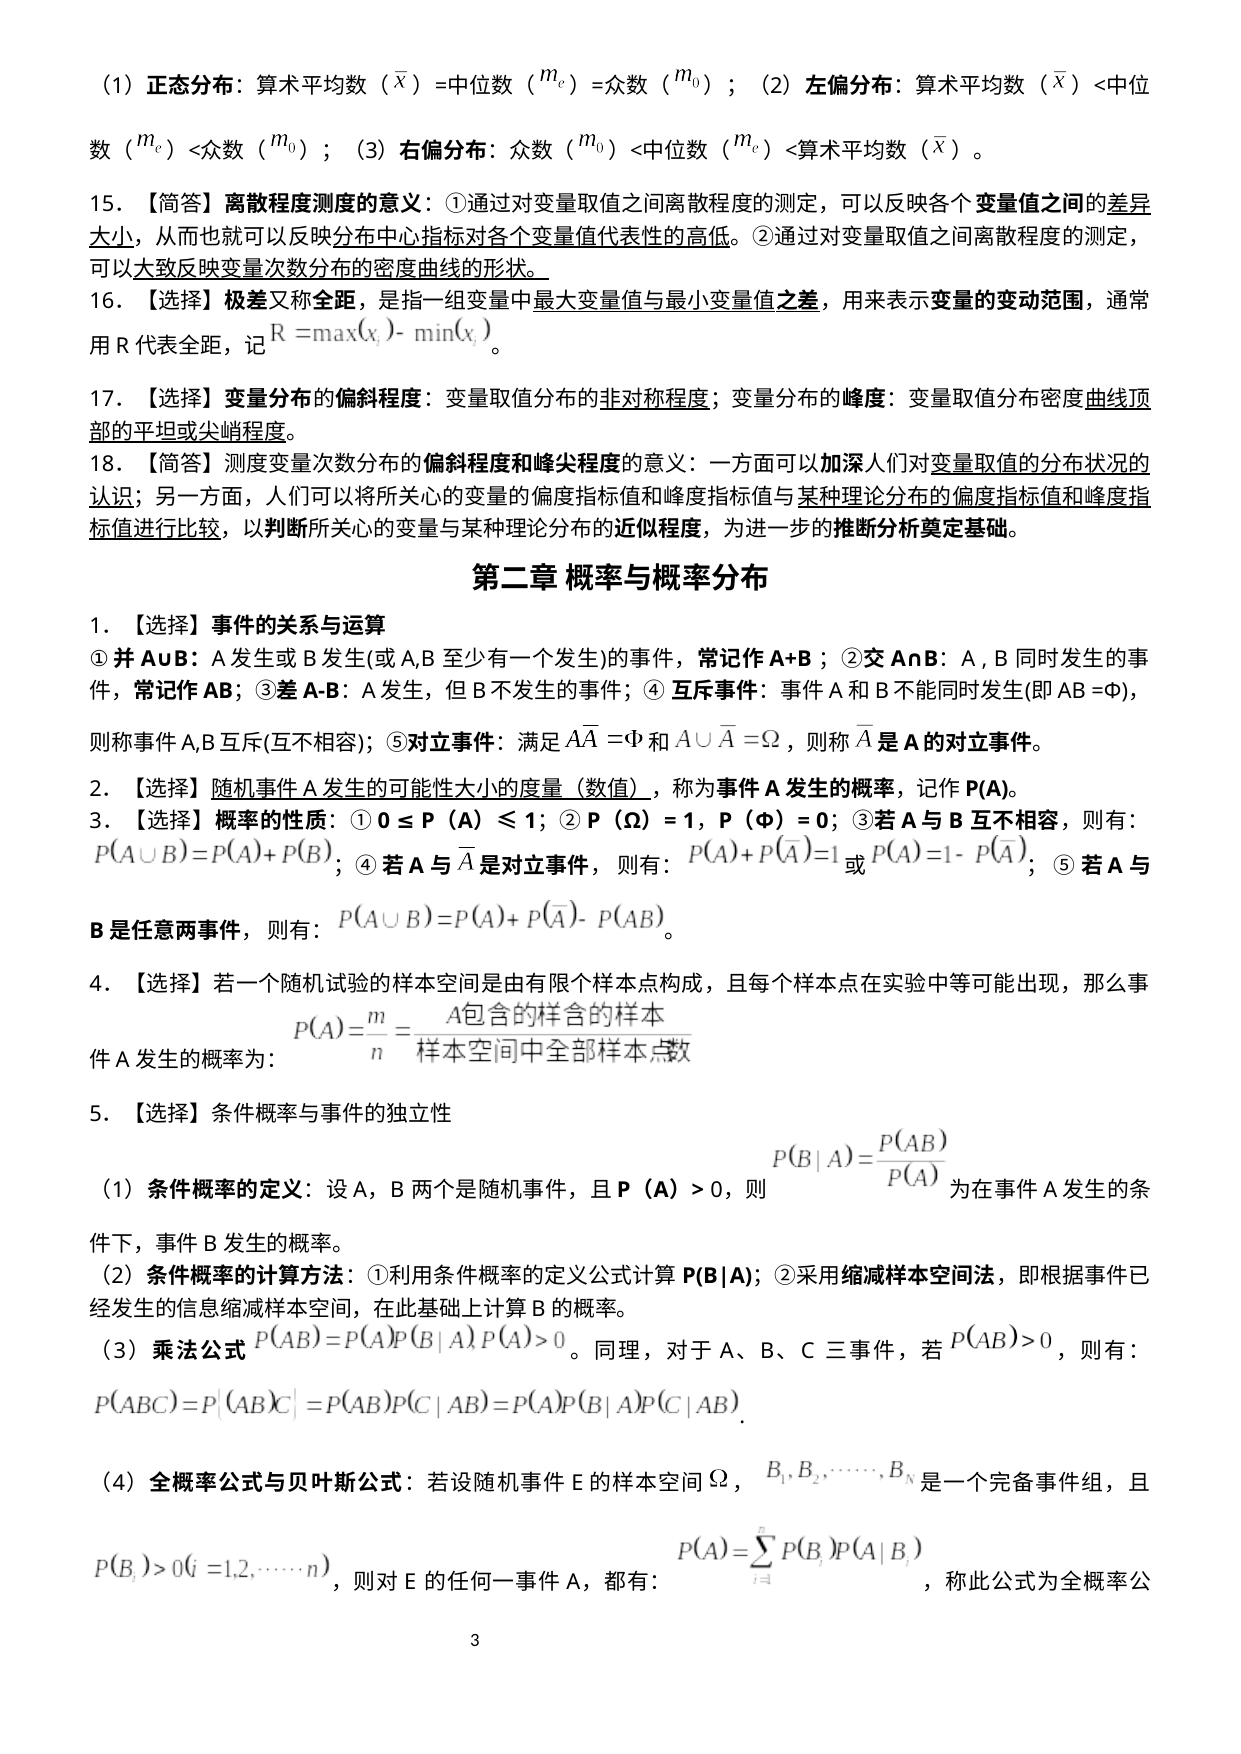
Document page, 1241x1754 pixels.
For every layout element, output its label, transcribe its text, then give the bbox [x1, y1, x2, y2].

text 2．【选择】随机事件A 发生的可能性大小的度量（数值），称为事件A 发生的概率，记作P(A)。 [89, 771, 1151, 803]
text 18．【简答】测度变量次数分布的偏斜程度和峰尖程度的意义：一方面可以加深人们对变量取值的分布状况的认识；另一方面，人们可以将所关心的变量的偏度指标值和峰度指标值与某种理论分布的偏度指标值和峰度指标值进行比较，以判断所关心的变量与某种理论分布的近似程度，为进一步的推断分析奠定基础。 [89, 446, 1151, 543]
text （1）正态分布：算术平均数（）=中位数（）=众数（）；（2）左偏分布：算术平均数（）<中位数（）<众数（）；（3）右偏分布：众数（）<中位数（）<算术平均数（）。 [89, 56, 1151, 186]
text 17．【选择】变量分布的偏斜程度：变量取值分布的非对称程度；变量分布的峰度：变量取值分布密度曲线顶部的平坦或尖峭程度。 [89, 381, 1151, 446]
text （1）条件概率的定义：设A，B 两个是随机事件，且P（A）> 0，则为在事件A发生的条件下，事件B 发生的概率。 [89, 1128, 1151, 1258]
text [89, 1453, 1151, 1616]
text 5．【选择】条件概率与事件的独立性 [89, 1096, 1151, 1128]
text 第二章 概率与概率分布 [89, 543, 1151, 608]
text 3．【选择】概率的性质：①0 ≤ P（A）≤ 1；②P（Ω）= 1，P（Φ）= 0；③若A与B 互不相容，则有：；④ 若A 与是对立事件， 则有：或； ⑤ 若A 与B 是任意两事件， 则有：。 [89, 803, 1151, 966]
text （3）乘法公式。同理，对于A、B、C 三事件，若，则有：. [89, 1323, 1151, 1453]
text 4．【选择】若一个随机试验的样本空间是由有限个样本点构成，且每个样本点在实验中等可能出现，那么事件A 发生的概率为： [89, 966, 1151, 1096]
text 1．【选择】事件的关系与运算 [89, 608, 1151, 641]
text 16．【选择】极差又称全距，是指一组变量中最大变量值与最小变量值之差，用来表示变量的变动范围，通常用R 代表全距，记。 [89, 283, 1151, 381]
text 15．【简答】离散程度测度的意义：①通过对变量取值之间离散程度的测定，可以反映各个变量值之间的差异大小，从而也就可以反映分布中心指标对各个变量值代表性的高低。②通过对变量取值之间离散程度的测定，可以大致反映变量次数分布的密度曲线的形状。 [89, 186, 1151, 283]
text （2）条件概率的计算方法：①利用条件概率的定义公式计算P(B|A)；②采用缩减样本空间法，即根据事件已经发生的信息缩减样本空间，在此基础上计算B 的概率。 [89, 1258, 1151, 1323]
text ①并A∪B：A发生或B发生(或A,B 至少有一个发生)的事件，常记作A+B ；②交A∩B：A , B 同时发生的事件，常记作AB；③差A-B：A发生，但B不发生的事件；④ 互斥事件：事件A 和B不能同时发生(即AB =Φ)，则称事件A,B互斥(互不相容)；⑤对立事件：满足和，则称是A的对立事件。 [89, 641, 1151, 771]
